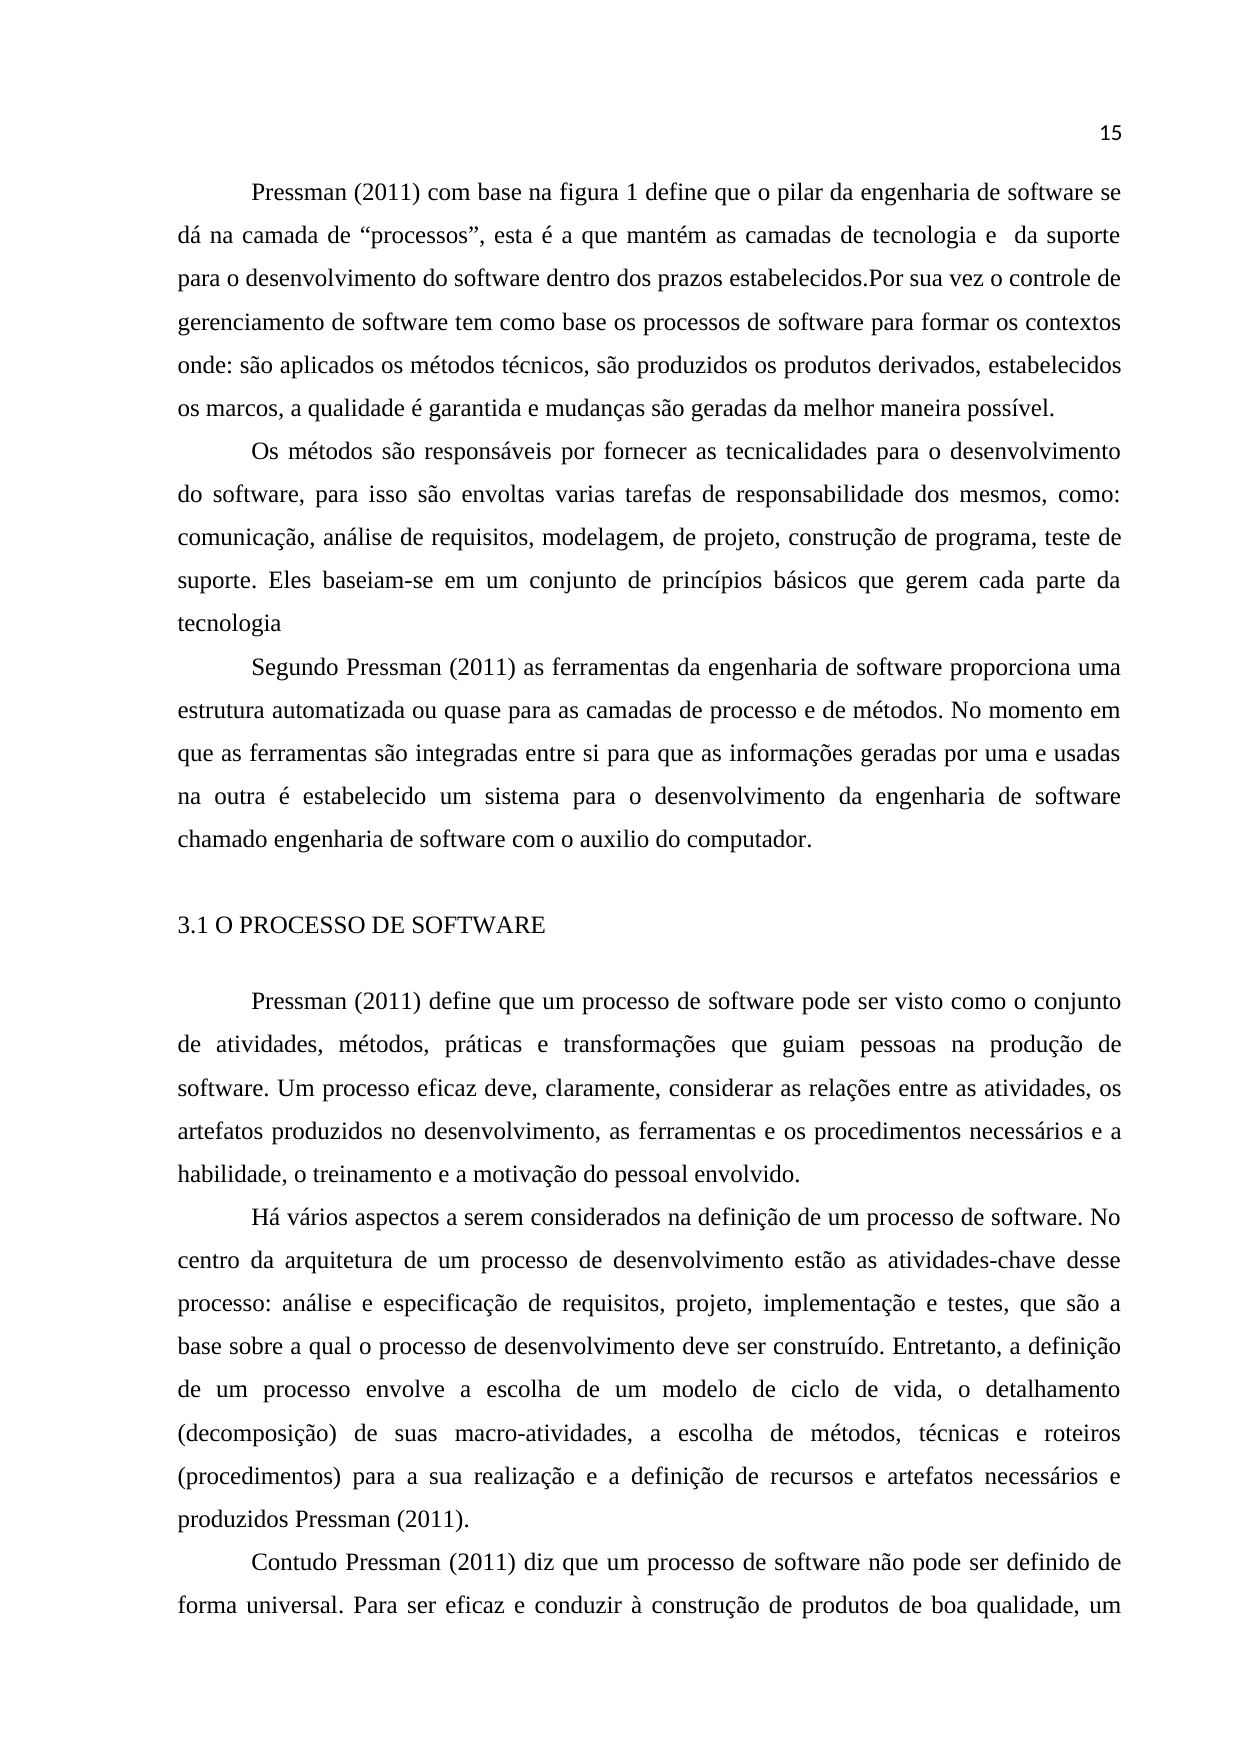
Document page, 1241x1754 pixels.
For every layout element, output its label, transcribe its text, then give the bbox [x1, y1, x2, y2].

text Pressman (2011) define que um processo de software pode ser visto como o conjunto de atividades, métodos, práticas e transformações que guiam pessoas na produção de software. Um processo eficaz deve, claramente, considerar as relações entre as atividades, os artefatos produzidos no desenvolvimento, as ferramentas e os procedimentos necessários e a habilidade, o treinamento e a motivação do pessoal envolvido. [177, 986, 1122, 1188]
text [177, 1547, 1122, 1619]
subtitle 3.1 O PROCESSO DE SOFTWARE [177, 910, 1122, 939]
text Segundo Pressman (2011) as ferramentas da engenharia de software proporciona uma estrutura automatizada ou quase para as camadas de processo e de métodos. No momento em que as ferramentas são integradas entre si para que as informações geradas por uma e usadas na outra é estabelecido um sistema para o desenvolvimento da engenharia de software chamado engenharia de software com o auxilio do computador. [177, 652, 1122, 853]
text Os métodos são responsáveis por fornecer as tecnicalidades para o desenvolvimento do software, para isso são envoltas varias tarefas de responsabilidade dos mesmos, como: comunicação, análise de requisitos, modelagem, de projeto, construção de programa, teste de suporte. Eles baseiam-se em um conjunto de princípios básicos que gerem cada parte da tecnologia [177, 436, 1122, 637]
text Pressman (2011) com base na figura 1 define que o pilar da engenharia de software se dá na camada de “processos”, esta é a que mantém as camadas de tecnologia e da suporte para o desenvolvimento do software dentro dos prazos estabelecidos.Por sua vez o controle de gerenciamento de software tem como base os processos de software para formar os contextos onde: são aplicados os métodos técnicos, são produzidos os produtos derivados, estabelecidos os marcos, a qualidade é garantida e mudanças são geradas da melhor maneira possível. [177, 177, 1122, 422]
text Há vários aspectos a serem considerados na definição de um processo de software. No centro da arquitetura de um processo de desenvolvimento estão as atividades-chave desse processo: análise e especificação de requisitos, projeto, implementação e testes, que são a base sobre a qual o processo de desenvolvimento deve ser construído. Entretanto, a definição de um processo envolve a escolha de um modelo de ciclo de vida, o detalhamento (decomposição) de suas macro-atividades, a escolha de métodos, técnicas e roteiros (procedimentos) para a sua realização e a definição de recursos e artefatos necessários e produzidos Pressman (2011). [177, 1202, 1122, 1533]
